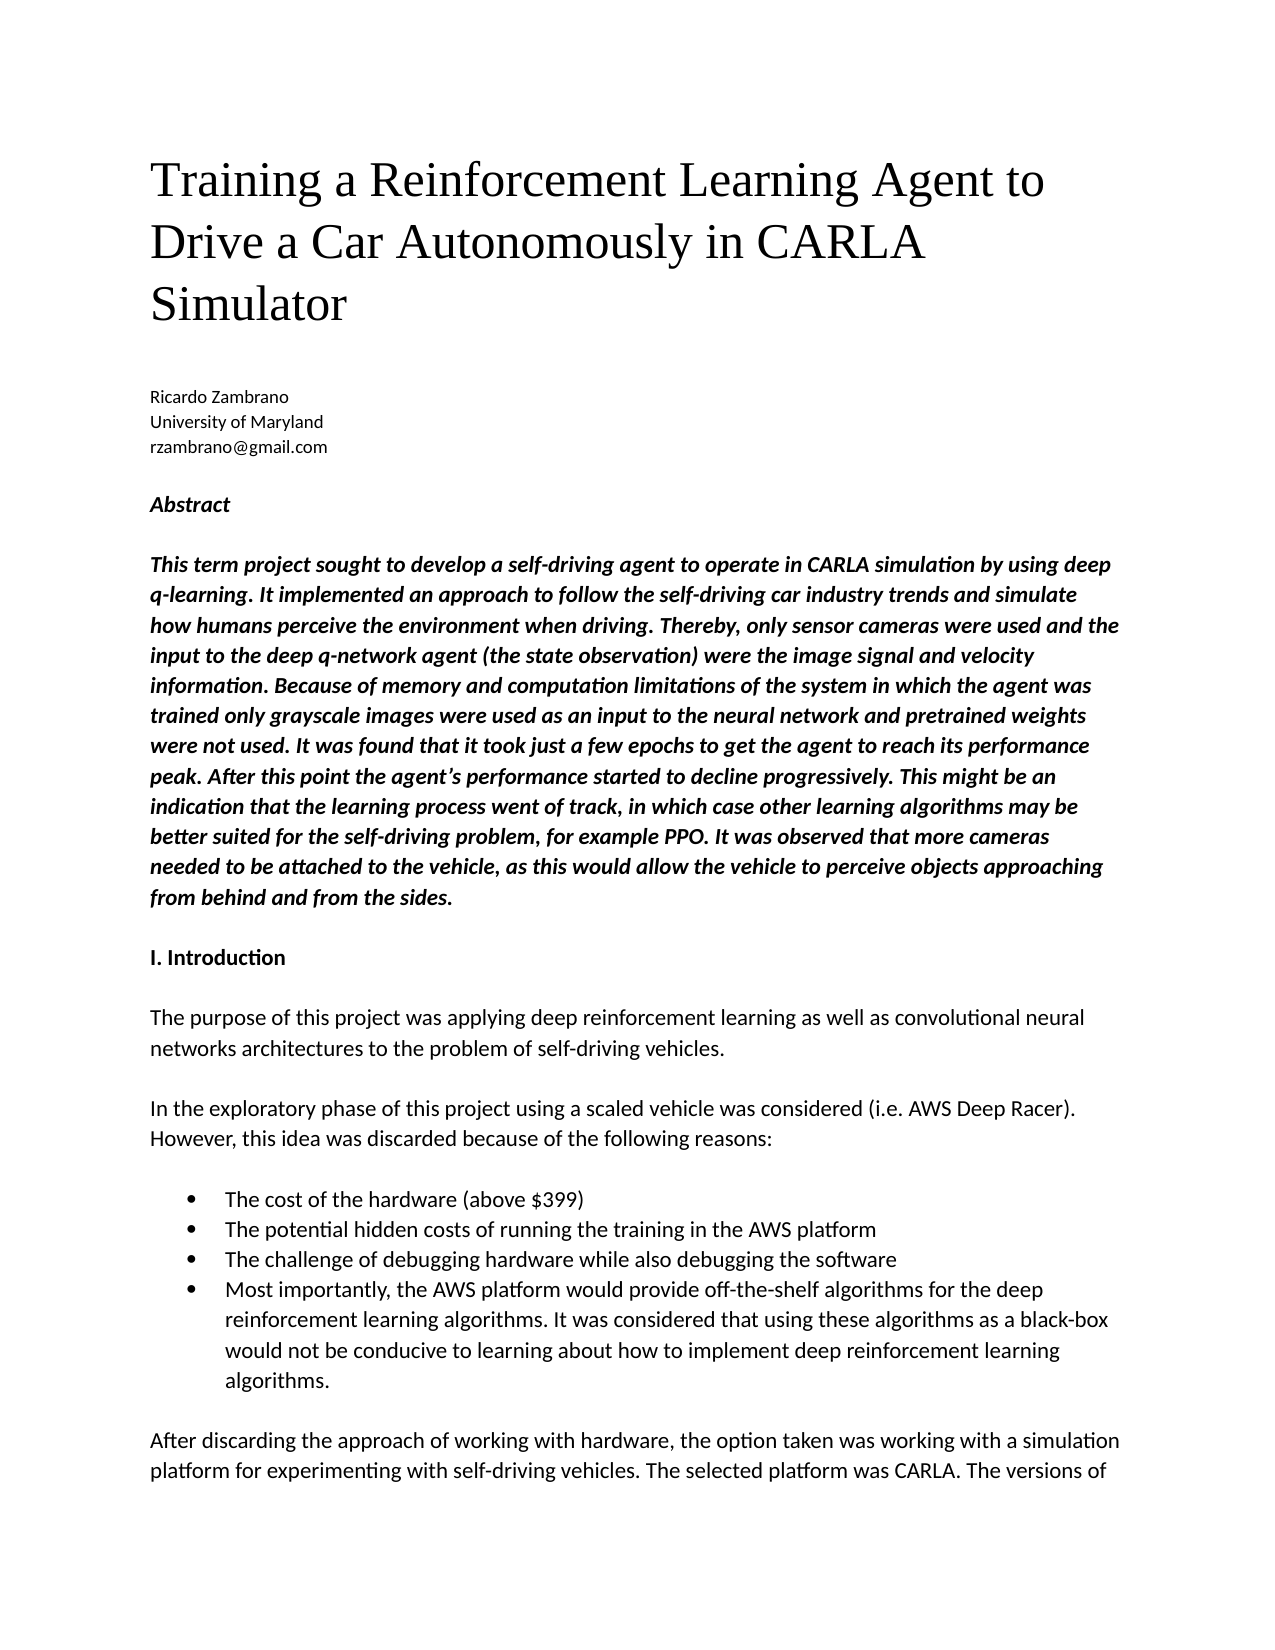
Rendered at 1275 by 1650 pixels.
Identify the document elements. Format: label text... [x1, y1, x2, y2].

text The purpose of this project was applying deep reinforcement learning as well as convolutional neural networks architectures to the problem of self-driving vehicles. [150, 1003, 1125, 1062]
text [150, 1426, 1125, 1484]
list The challenge of debugging hardware while also debugging the software [187, 1245, 1125, 1273]
text rzambrano@gmail.com [150, 435, 1125, 458]
list The potential hidden costs of running the training in the AWS platform [187, 1215, 1125, 1243]
text Abstract [150, 490, 1125, 518]
text Ricardo Zambrano [150, 386, 1125, 408]
list Most importantly, the AWS platform would provide off-the-shelf algorithms for the deep reinforcement learning algorithms. It was considered that using these algorithms as a black-box would not be conducive to learning about how to implement deep reinforcement learning algorithms. [187, 1275, 1125, 1394]
text University of Maryland [150, 410, 1125, 433]
text Training a Reinforcement Learning Agent to Drive a Car Autonomously in CARLA Simulator [150, 150, 1125, 332]
text In the exploratory phase of this project using a scaled vehicle was considered (i.e. AWS Deep Racer). However, this idea was discarded because of the following reasons: [150, 1094, 1125, 1152]
text This term project sought to develop a self-driving agent to operate in CARLA simulation by using deep q-learning. It implemented an approach to follow the self-driving car industry trends and simulate how humans perceive the environment when driving. Thereby, only sensor cameras were used and the input to the deep q-network agent (the state observation) were the image signal and velocity information. Because of memory and computation limitations of the system in which the agent was trained only grayscale images were used as an input to the neural network and pretrained weights were not used. It was found that it took just a few epochs to get the agent to reach its performance peak. After this point the agent’s performance started to decline progressively. This might be an indication that the learning process went of track, in which case other learning algorithms may be better suited for the self-driving problem, for example PPO. It was observed that more cameras needed to be attached to the vehicle, as this would allow the vehicle to perceive objects approaching from behind and from the sides. [150, 550, 1125, 911]
text I. Introduction [150, 943, 1125, 971]
list The cost of the hardware (above $399) [187, 1185, 1125, 1213]
